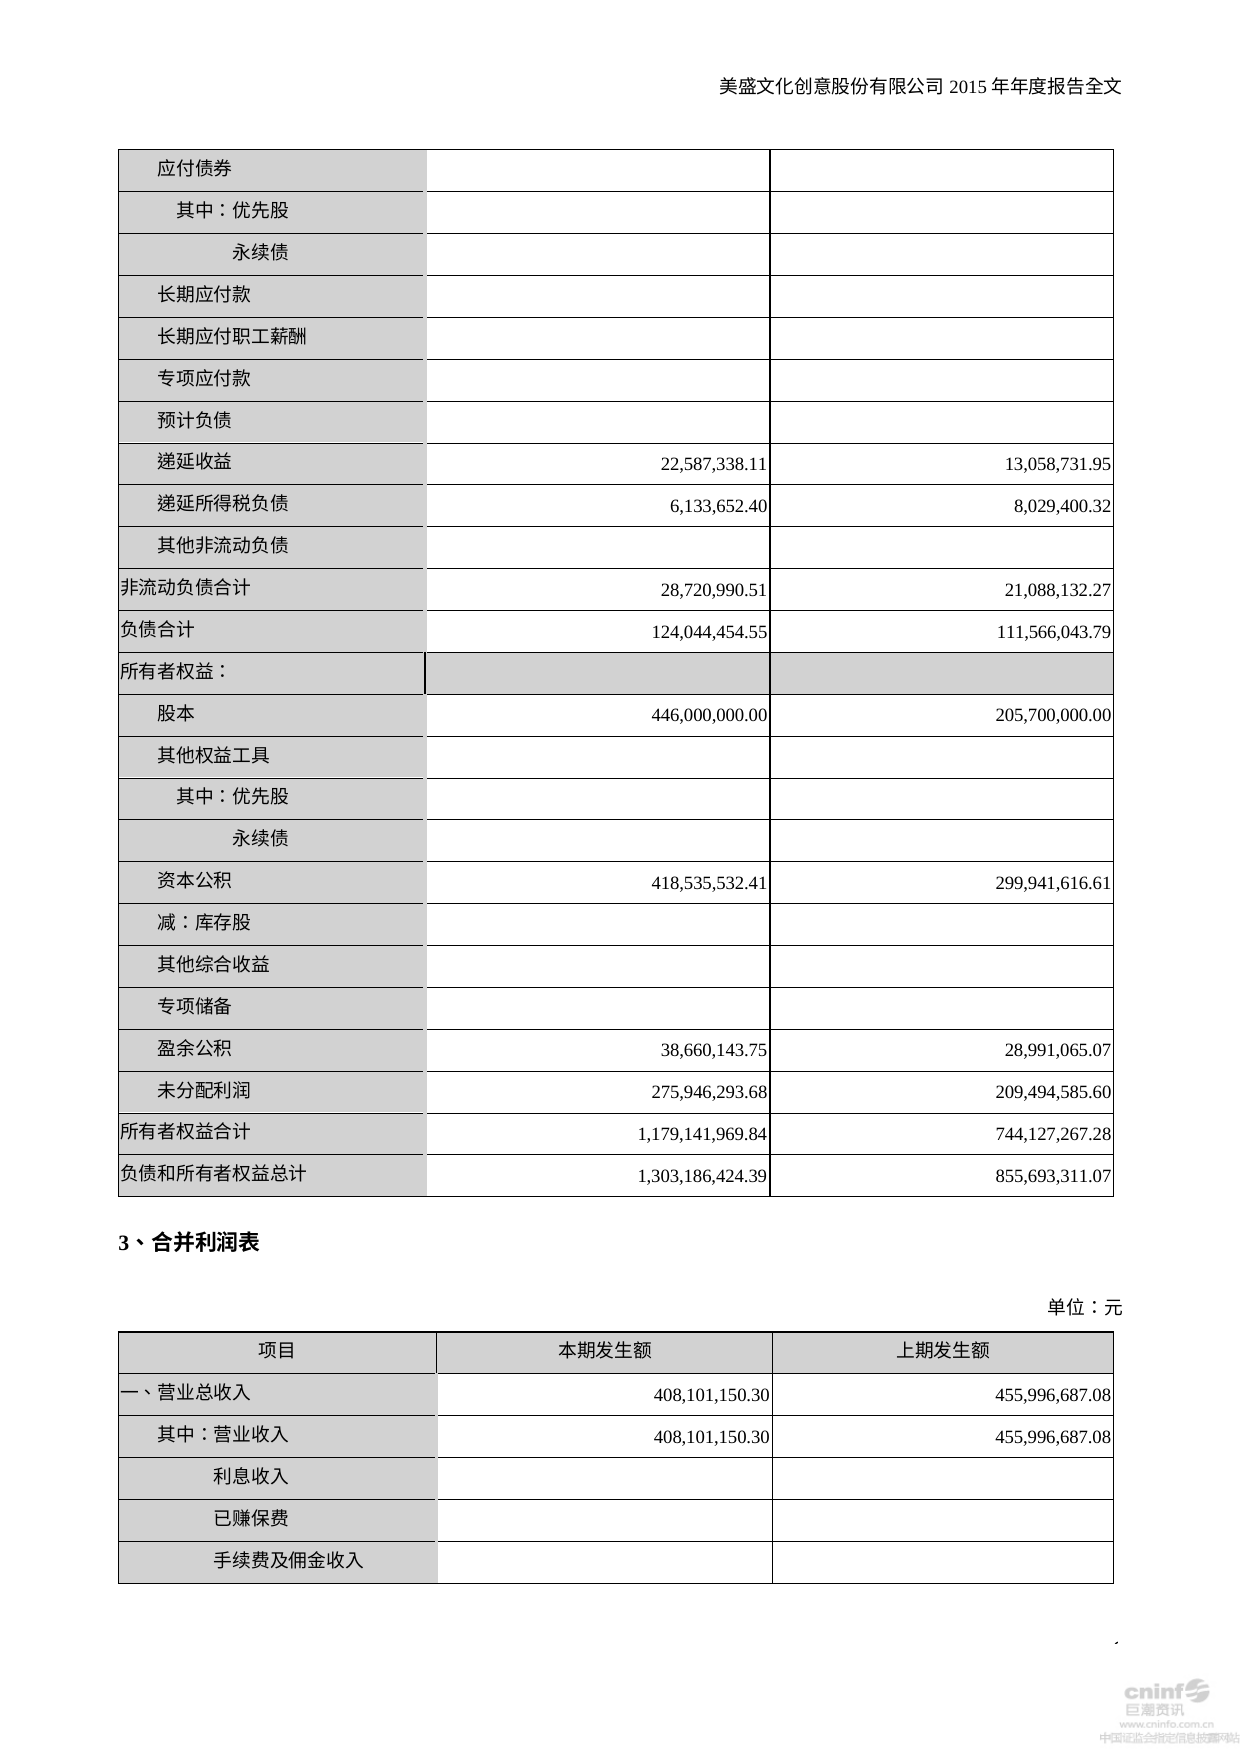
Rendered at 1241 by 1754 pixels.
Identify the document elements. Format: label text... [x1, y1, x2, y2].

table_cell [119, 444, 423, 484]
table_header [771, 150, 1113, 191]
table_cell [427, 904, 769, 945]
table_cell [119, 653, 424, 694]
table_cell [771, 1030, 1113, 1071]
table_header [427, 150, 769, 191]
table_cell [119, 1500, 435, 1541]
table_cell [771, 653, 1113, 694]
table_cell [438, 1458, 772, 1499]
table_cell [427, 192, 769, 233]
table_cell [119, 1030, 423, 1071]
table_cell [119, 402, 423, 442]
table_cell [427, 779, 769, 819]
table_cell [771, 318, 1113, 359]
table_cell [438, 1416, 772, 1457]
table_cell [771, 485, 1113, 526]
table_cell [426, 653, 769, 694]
text 单位：元 [102, 1294, 1122, 1320]
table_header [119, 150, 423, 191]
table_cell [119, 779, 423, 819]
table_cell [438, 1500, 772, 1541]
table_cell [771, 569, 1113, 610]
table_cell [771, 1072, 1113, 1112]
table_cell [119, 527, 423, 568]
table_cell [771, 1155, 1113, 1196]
subtitle 3、合并利润表 [118, 1227, 1240, 1257]
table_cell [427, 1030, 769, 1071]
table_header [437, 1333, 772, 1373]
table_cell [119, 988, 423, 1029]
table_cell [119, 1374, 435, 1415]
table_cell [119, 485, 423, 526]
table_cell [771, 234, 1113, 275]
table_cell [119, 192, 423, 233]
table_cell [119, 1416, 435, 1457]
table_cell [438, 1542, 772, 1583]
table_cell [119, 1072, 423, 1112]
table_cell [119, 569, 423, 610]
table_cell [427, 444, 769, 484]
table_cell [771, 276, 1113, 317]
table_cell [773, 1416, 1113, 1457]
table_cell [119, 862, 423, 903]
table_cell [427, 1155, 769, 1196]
picture [1099, 1673, 1241, 1754]
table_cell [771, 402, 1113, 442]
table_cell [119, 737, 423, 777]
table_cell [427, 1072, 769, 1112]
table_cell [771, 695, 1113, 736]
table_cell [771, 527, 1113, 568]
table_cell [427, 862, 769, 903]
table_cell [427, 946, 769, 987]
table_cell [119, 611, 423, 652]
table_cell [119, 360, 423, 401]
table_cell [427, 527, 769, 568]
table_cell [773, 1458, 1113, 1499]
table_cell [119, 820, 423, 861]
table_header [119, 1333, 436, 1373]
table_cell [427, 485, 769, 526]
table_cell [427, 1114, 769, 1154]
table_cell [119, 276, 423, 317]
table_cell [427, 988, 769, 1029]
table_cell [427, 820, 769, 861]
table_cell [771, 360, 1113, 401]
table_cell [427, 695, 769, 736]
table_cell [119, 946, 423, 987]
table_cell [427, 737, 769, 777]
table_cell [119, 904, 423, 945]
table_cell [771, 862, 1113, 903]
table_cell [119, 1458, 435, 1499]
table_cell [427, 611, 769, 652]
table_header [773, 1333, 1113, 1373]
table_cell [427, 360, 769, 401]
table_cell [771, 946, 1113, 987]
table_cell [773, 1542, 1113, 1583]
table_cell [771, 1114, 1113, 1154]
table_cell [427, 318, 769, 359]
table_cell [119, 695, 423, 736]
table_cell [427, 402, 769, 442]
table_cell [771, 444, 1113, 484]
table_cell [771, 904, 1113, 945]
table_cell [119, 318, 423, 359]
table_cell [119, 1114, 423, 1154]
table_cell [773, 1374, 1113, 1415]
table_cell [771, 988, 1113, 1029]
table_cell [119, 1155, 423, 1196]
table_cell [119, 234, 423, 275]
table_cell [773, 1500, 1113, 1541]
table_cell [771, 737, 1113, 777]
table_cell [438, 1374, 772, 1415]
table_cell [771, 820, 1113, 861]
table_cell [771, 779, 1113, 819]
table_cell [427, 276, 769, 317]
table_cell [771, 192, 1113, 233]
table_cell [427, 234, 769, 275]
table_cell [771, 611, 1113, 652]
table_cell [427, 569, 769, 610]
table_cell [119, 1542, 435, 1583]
